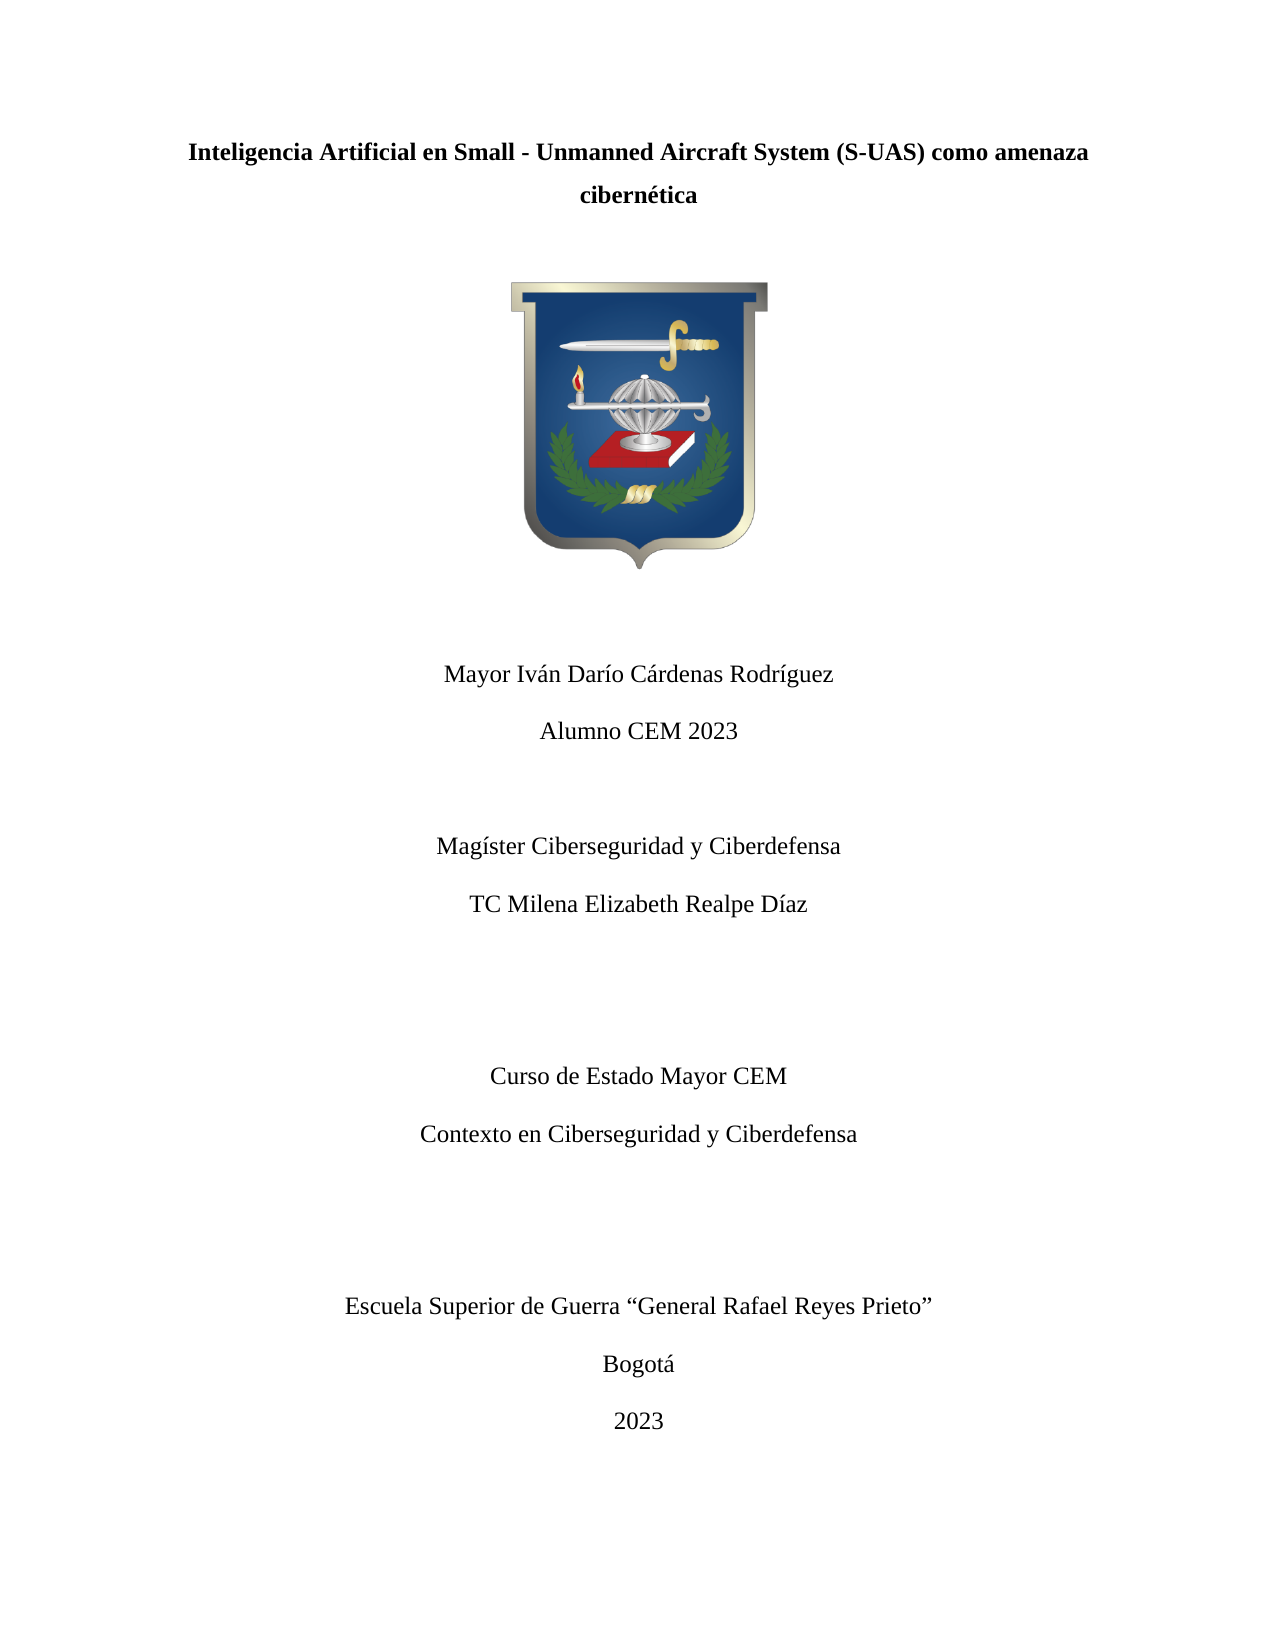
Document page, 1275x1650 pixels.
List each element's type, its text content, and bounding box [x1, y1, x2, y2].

text Mayor Iván Darío Cárdenas Rodríguez [139, 659, 1137, 688]
text Alumno CEM 2023 [139, 716, 1137, 745]
text Curso de Estado Mayor CEM [139, 1061, 1137, 1090]
text 2023 [139, 1406, 1137, 1435]
text TC Milena Elizabeth Realpe Díaz [139, 889, 1137, 918]
text Escuela Superior de Guerra “General Rafael Reyes Prieto” [139, 1291, 1137, 1320]
text Contexto en Ciberseguridad y Ciberdefensa [139, 1119, 1137, 1148]
picture [505, 276, 772, 573]
text Bogotá [139, 1349, 1137, 1378]
subtitle Inteligencia Artificial en Small - Unmanned Aircraft System (S-UAS) como amenaza cibernética [139, 137, 1137, 209]
text Magíster Ciberseguridad y Ciberdefensa [139, 831, 1137, 860]
